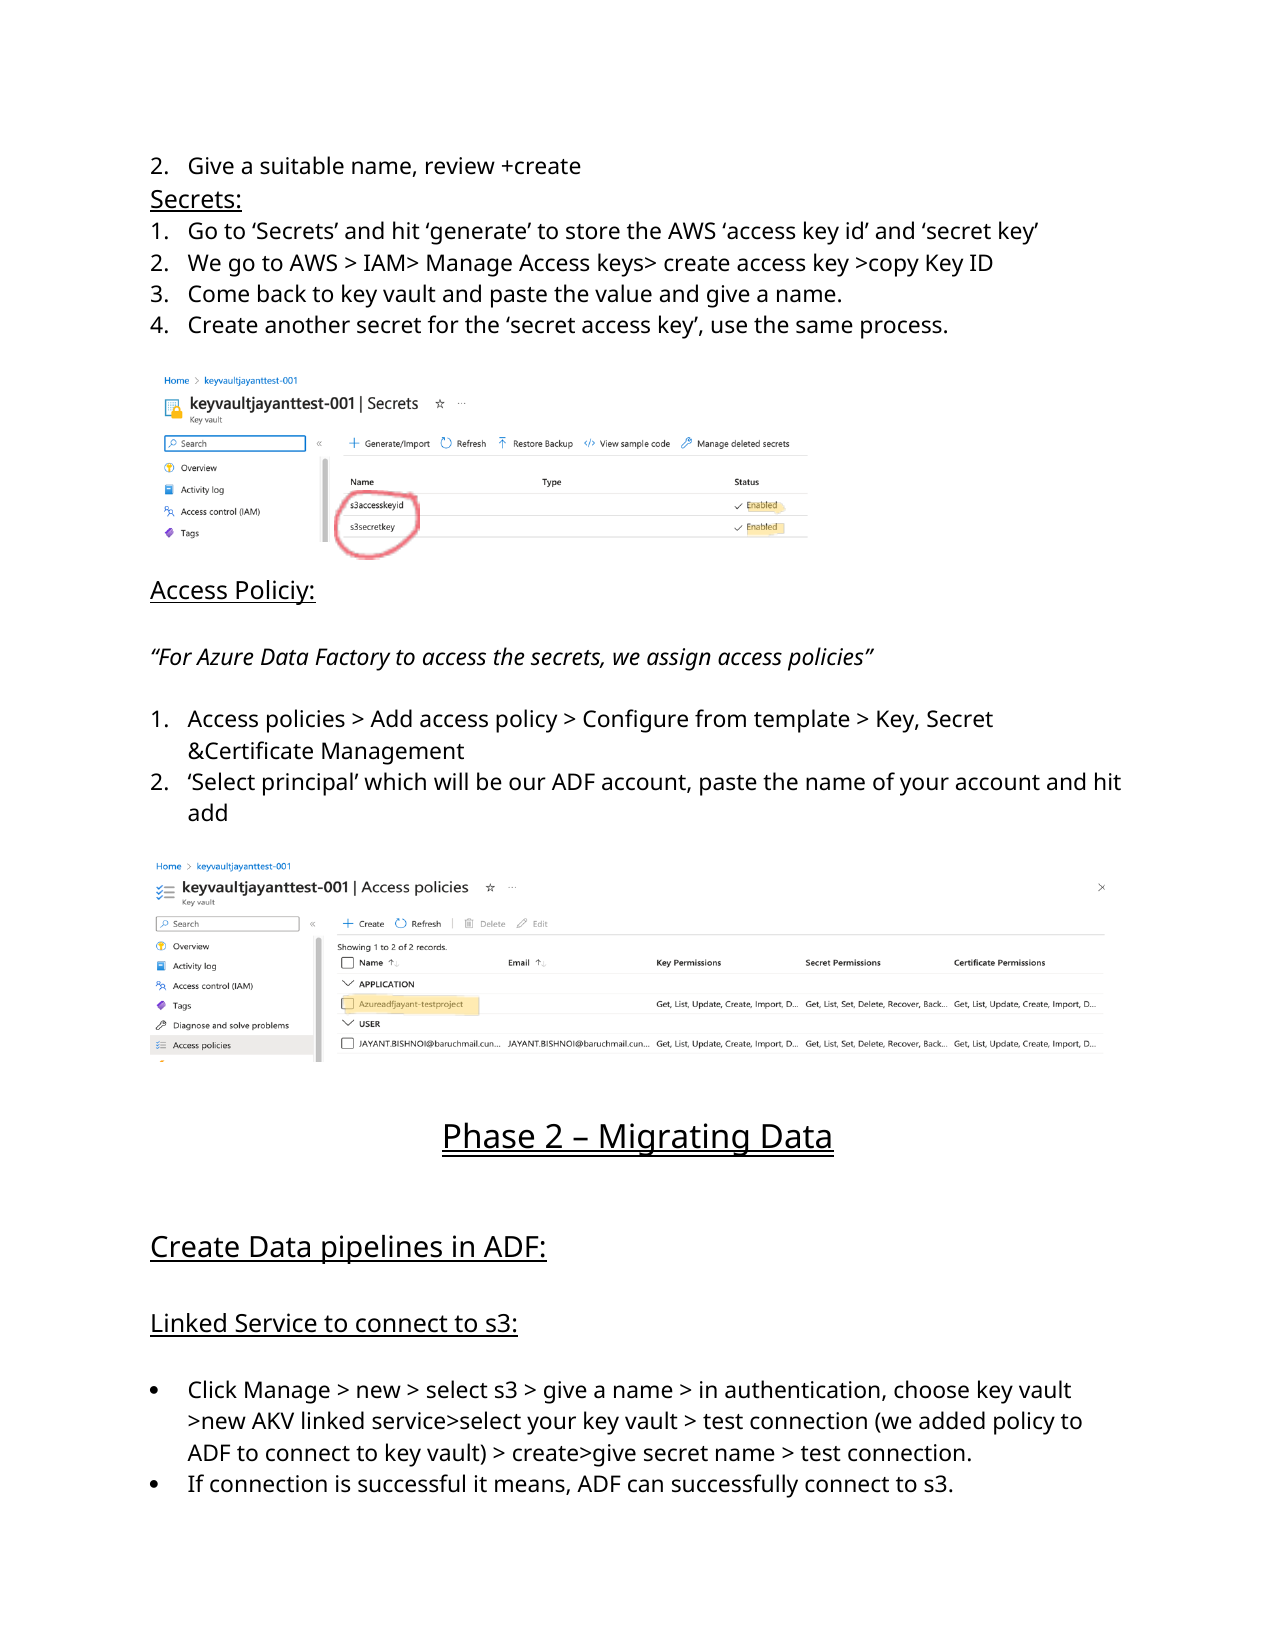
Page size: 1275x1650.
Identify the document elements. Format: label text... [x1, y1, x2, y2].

list Create another secret for the ‘secret access key’, use the same process. [150, 309, 1125, 340]
text Access Policiy: [150, 573, 1125, 607]
list If connection is successful it means, ADF can successfully connect to s3. [150, 1468, 1125, 1499]
list Give a suitable name, review +create [150, 150, 1125, 181]
text Phase 2 – Migrating Data [150, 1113, 1125, 1158]
list Access policies > Add access policy > Configure from template > Key, Secret &Certificate Management [150, 703, 1125, 766]
list We go to AWS > IAM> Manage Access keys> create access key >copy Key ID [150, 247, 1125, 278]
picture [150, 859, 1105, 1062]
list ‘Select principal’ which will be our ADF account, paste the name of your account and hit add [150, 766, 1125, 828]
list Click Manage > new > select s3 > give a name > in authentication, choose key vault >new AKV linked service>select your key vault > test connection (we added policy to ADF to connect to key vault) > create>give secret name > test connection. [150, 1374, 1125, 1468]
text Linked Service to connect to s3: [150, 1306, 1125, 1340]
text Secrets: [150, 181, 1125, 215]
list Come back to key vault and paste the value and give a name. [150, 278, 1125, 309]
list Go to ‘Secrets’ and hit ‘generate’ to store the AWS ‘access key id’ and ‘secret key’ [150, 215, 1125, 247]
text “For Azure Data Factory to access the secrets, we assign access policies” [150, 641, 1125, 672]
picture [150, 371, 808, 560]
text Create Data pipelines in ADF: [150, 1226, 1125, 1266]
